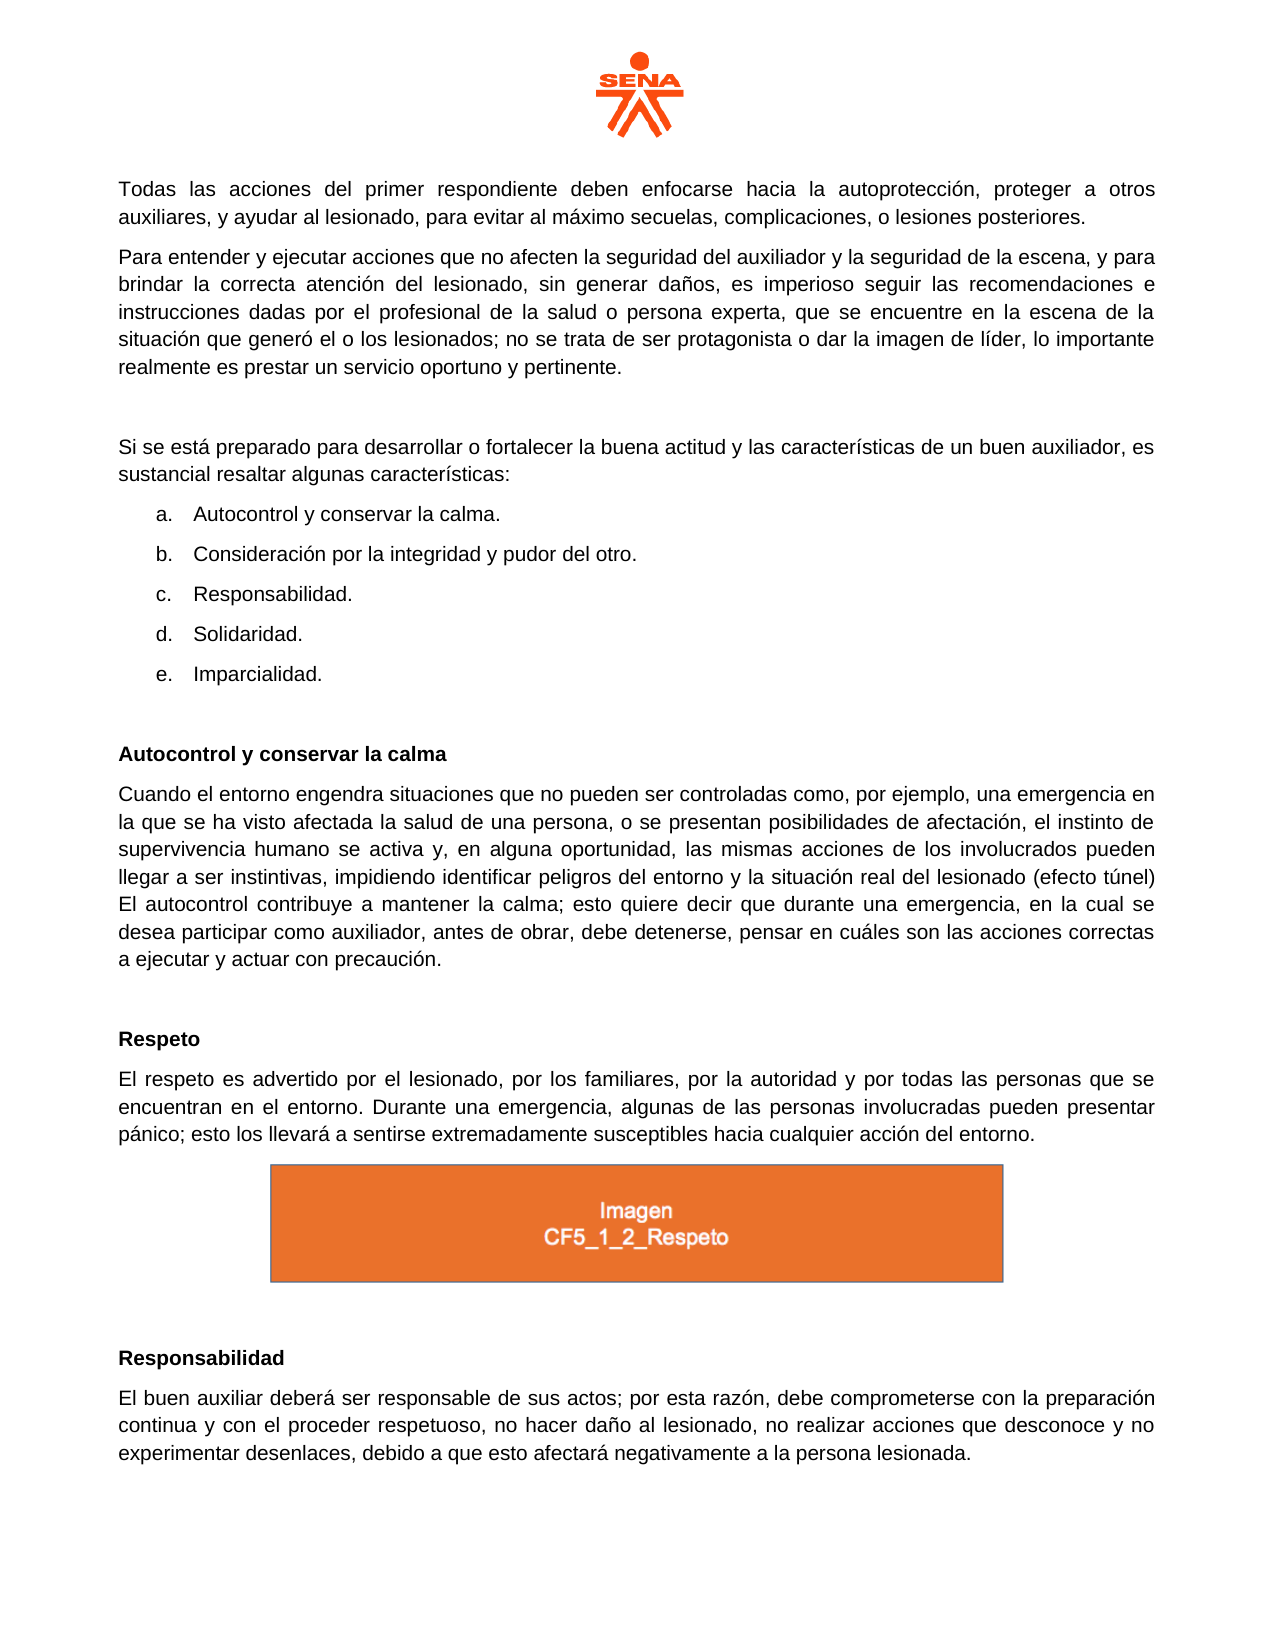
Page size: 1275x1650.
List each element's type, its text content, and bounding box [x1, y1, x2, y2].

text Cuando el entorno engendra situaciones que no pueden ser controladas como, por ejemplo, una emergencia en la que se ha visto afectada la salud de una persona, o se presentan posibilidades de afectación, el instinto de supervivencia humano se activa y, en alguna oportunidad, las mismas acciones de los involucrados pueden llegar a ser instintivas, impidiendo identificar peligros del entorno y la situación real del lesionado (efecto túnel) El autocontrol contribuye a mantener la calma; esto quiere decir que durante una emergencia, en la cual se desea participar como auxiliador, antes de obrar, debe detenerse, pensar en cuáles son las acciones correctas a ejecutar y actuar con precaución. [118, 782, 1157, 971]
text El respeto es advertido por el lesionado, por los familiares, por la autoridad y por todas las personas que se encuentran en el entorno. Durante una emergencia, algunas de las personas involucradas pueden presentar pánico; esto los llevará a sentirse extremadamente susceptibles hacia cualquier acción del entorno. [118, 1067, 1157, 1146]
list Consideración por la integridad y pudor del otro. [156, 542, 1157, 566]
text Autocontrol y conservar la calma [118, 742, 1157, 766]
list Responsabilidad. [156, 582, 1157, 606]
text Responsabilidad [118, 1346, 1157, 1370]
picture [268, 1162, 1007, 1285]
list Autocontrol y conservar la calma. [156, 502, 1157, 526]
list Imparcialidad. [156, 662, 1157, 686]
picture [585, 48, 690, 142]
list Solidaridad. [156, 622, 1157, 646]
text Si se está preparado para desarrollar o fortalecer la buena actitud y las características de un buen auxiliador, es sustancial resaltar algunas características: [118, 435, 1157, 486]
text Respeto [118, 1027, 1157, 1051]
text Todas las acciones del primer respondiente deben enfocarse hacia la autoprotección, proteger a otros auxiliares, y ayudar al lesionado, para evitar al máximo secuelas, complicaciones, o lesiones posteriores. [118, 177, 1157, 229]
text Para entender y ejecutar acciones que no afecten la seguridad del auxiliador y la seguridad de la escena, y para brindar la correcta atención del lesionado, sin generar daños, es imperioso seguir las recomendaciones e instrucciones dadas por el profesional de la salud o persona experta, que se encuentre en la escena de la situación que generó el o los lesionados; no se trata de ser protagonista o dar la imagen de líder, lo importante realmente es prestar un servicio oportuno y pertinente. [118, 245, 1157, 379]
text El buen auxiliar deberá ser responsable de sus actos; por esta razón, debe comprometerse con la preparación continua y con el proceder respetuoso, no hacer daño al lesionado, no realizar acciones que desconoce y no experimentar desenlaces, debido a que esto afectará negativamente a la persona lesionada. [118, 1386, 1157, 1465]
